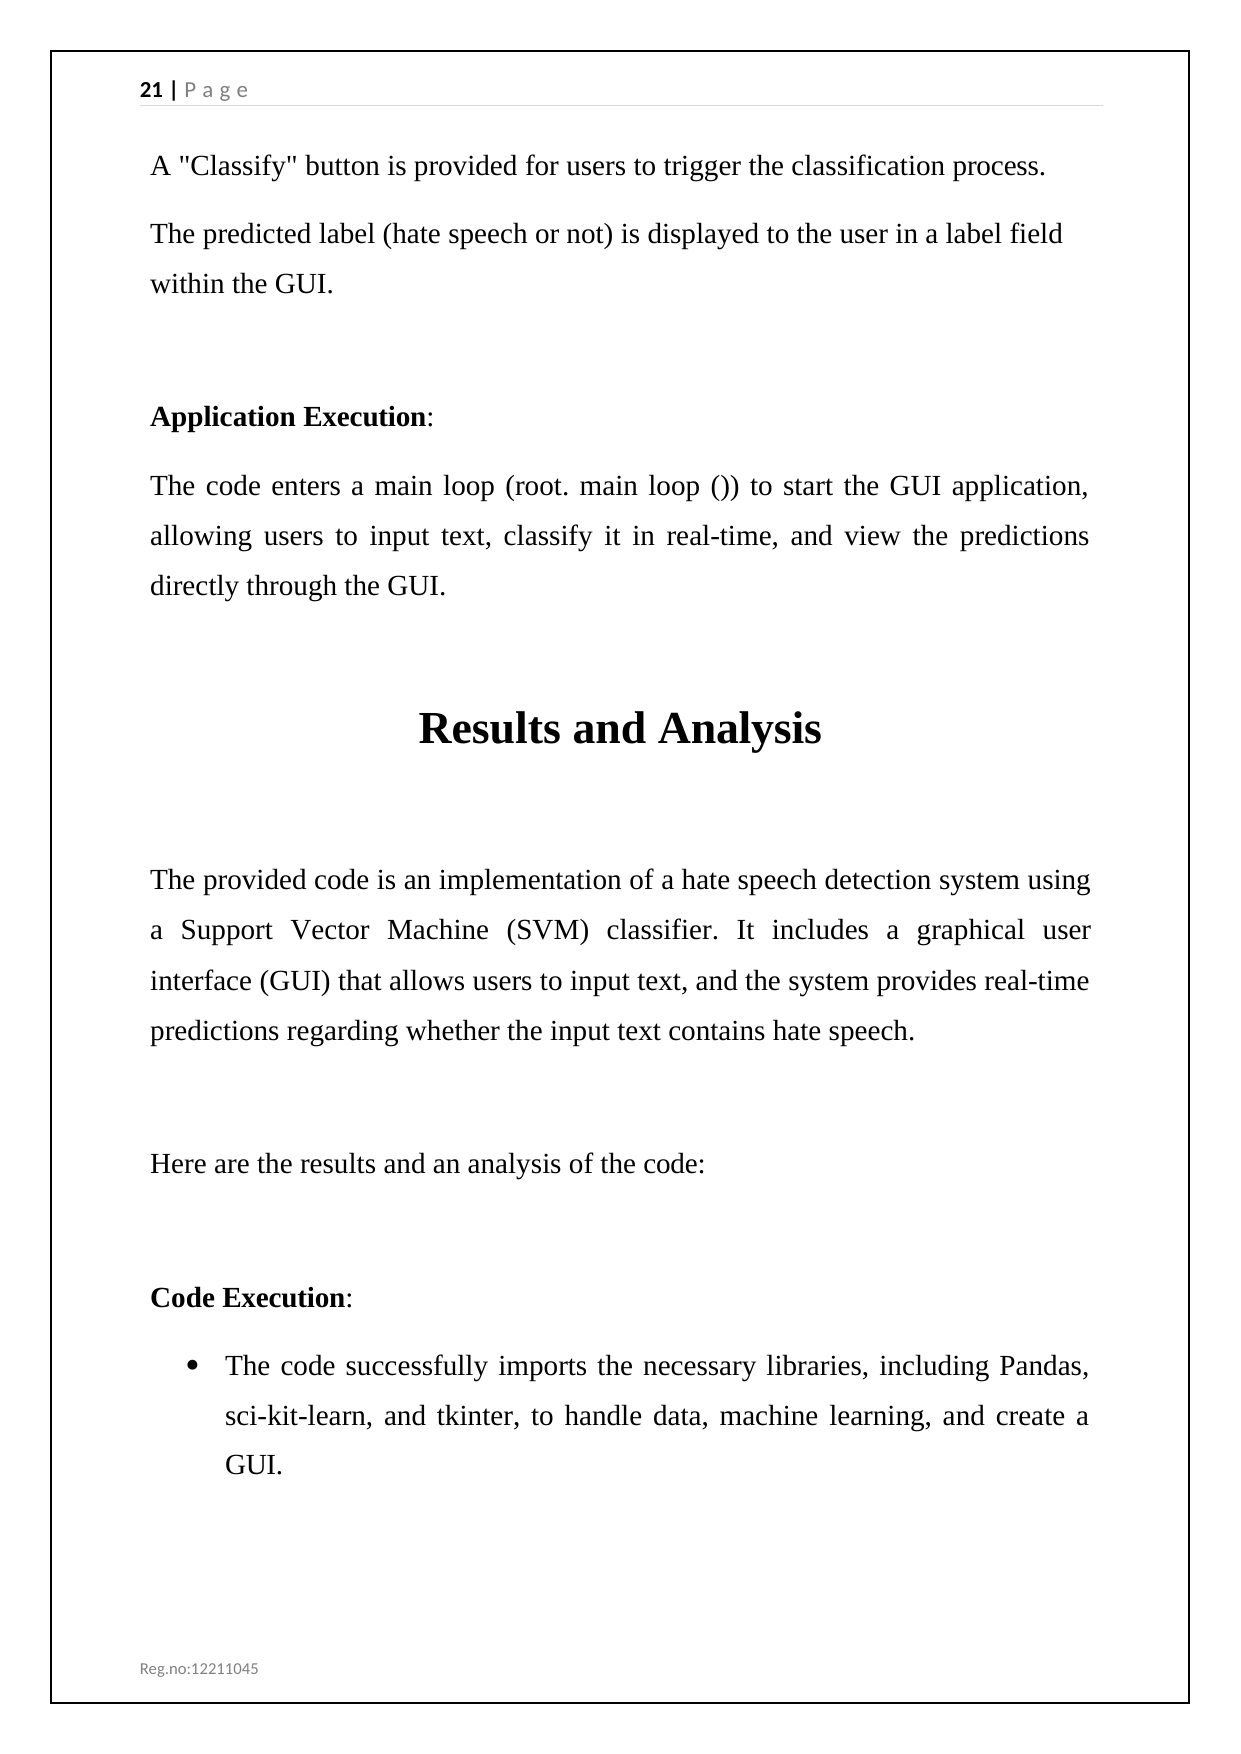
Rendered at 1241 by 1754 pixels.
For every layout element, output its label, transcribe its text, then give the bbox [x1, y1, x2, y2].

text A "Classify" button is provided for users to trigger the classification process. [150, 148, 1103, 182]
text Here are the results and an analysis of the code: [150, 1146, 1103, 1179]
text The predicted label (hate speech or not) is displayed to the user in a label field within the GUI. [150, 216, 1103, 300]
subtitle Results and Analysis [219, 701, 1021, 754]
text The provided code is an implementation of a hate speech detection system using a Support Vector Machine (SVM) classifier. It includes a graphical user interface (GUI) that allows users to input text, and the system provides real-time predictions regarding whether the input text contains hate speech. [150, 862, 1091, 1047]
subtitle Application Execution: [150, 399, 1103, 433]
subtitle Code Execution: [150, 1280, 1103, 1313]
list The code successfully imports the necessary libraries, including Pandas, sci-kit-learn, and tkinter, to handle data, machine learning, and create a GUI. [187, 1348, 1090, 1481]
text The code enters a main loop (root. main loop ()) to start the GUI application, allowing users to input text, classify it in real-time, and view the predictions directly through the GUI. [150, 468, 1090, 602]
